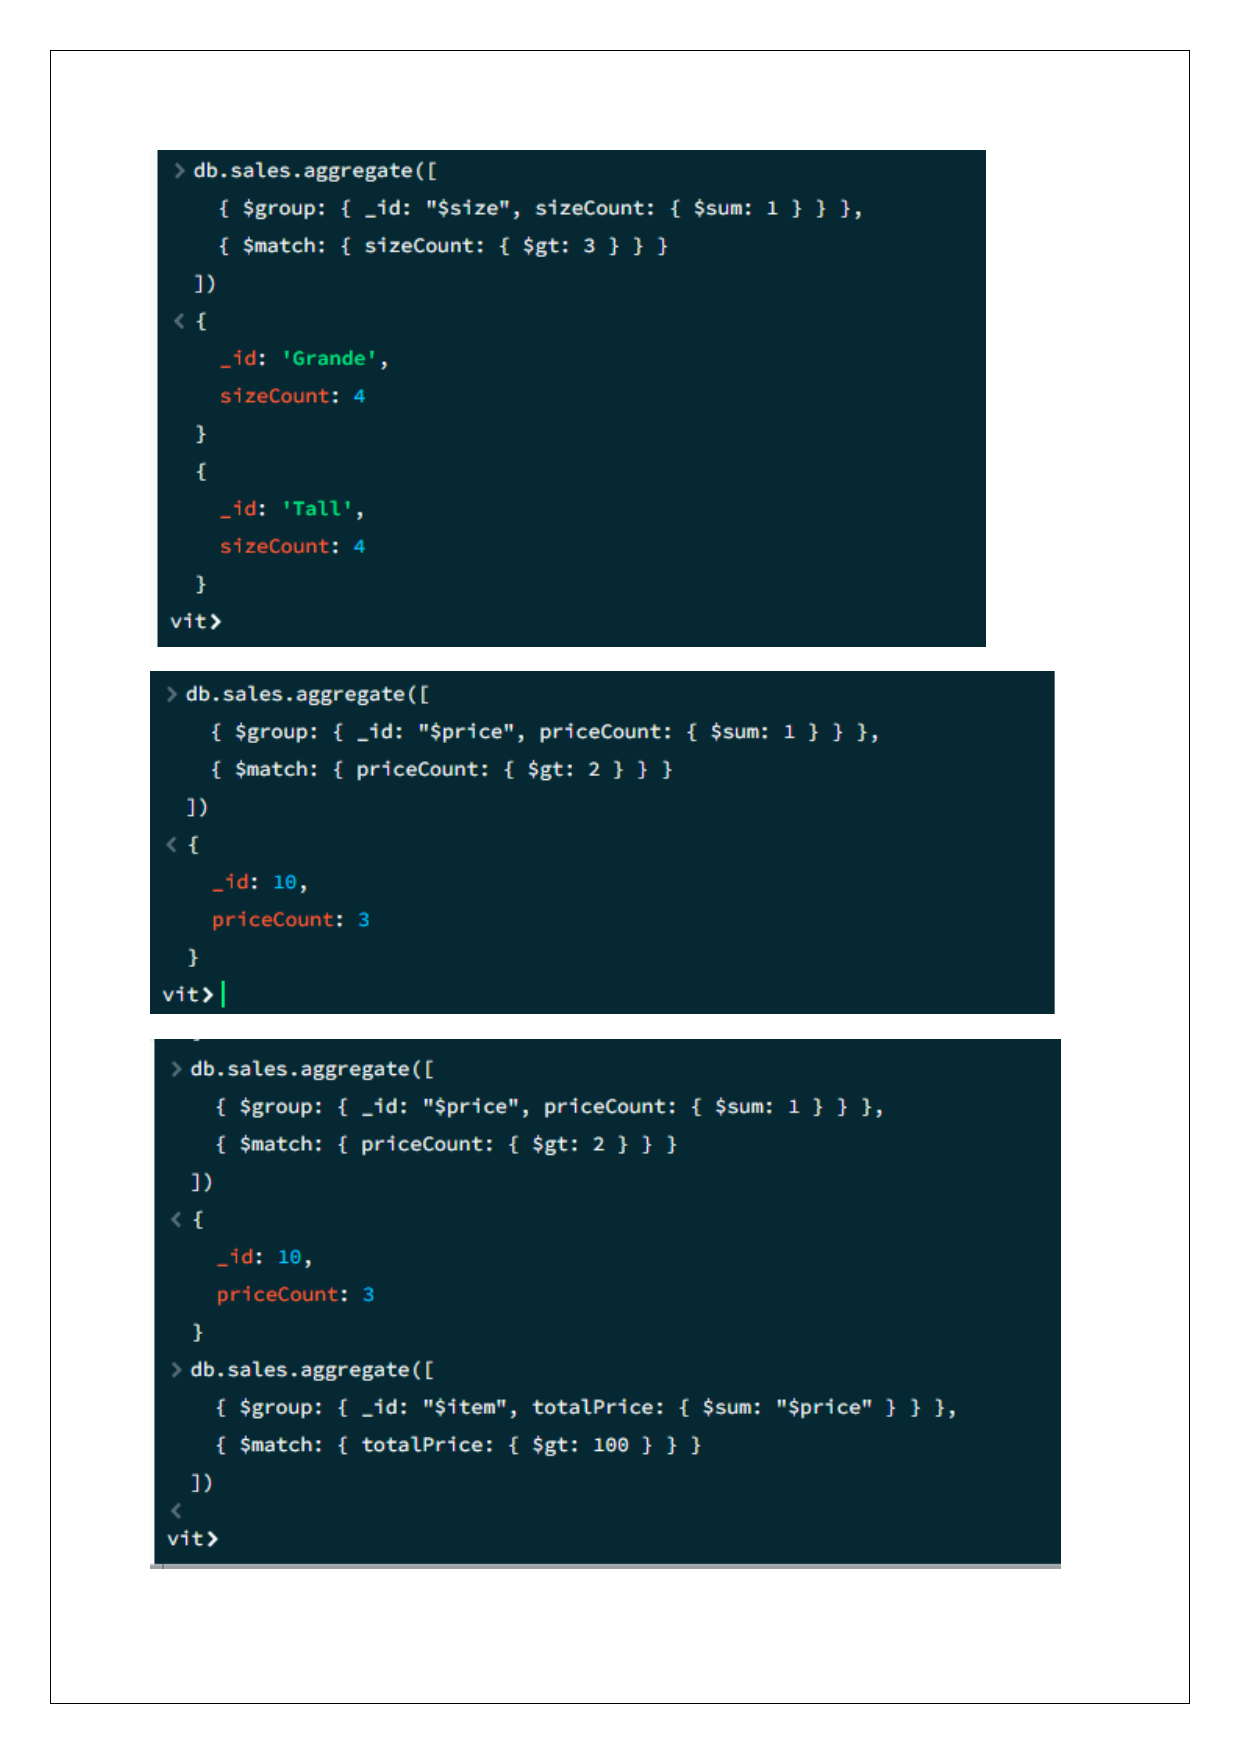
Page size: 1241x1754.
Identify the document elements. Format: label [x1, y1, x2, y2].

picture [150, 671, 1055, 1014]
picture [150, 1039, 1061, 1569]
picture [150, 150, 986, 647]
